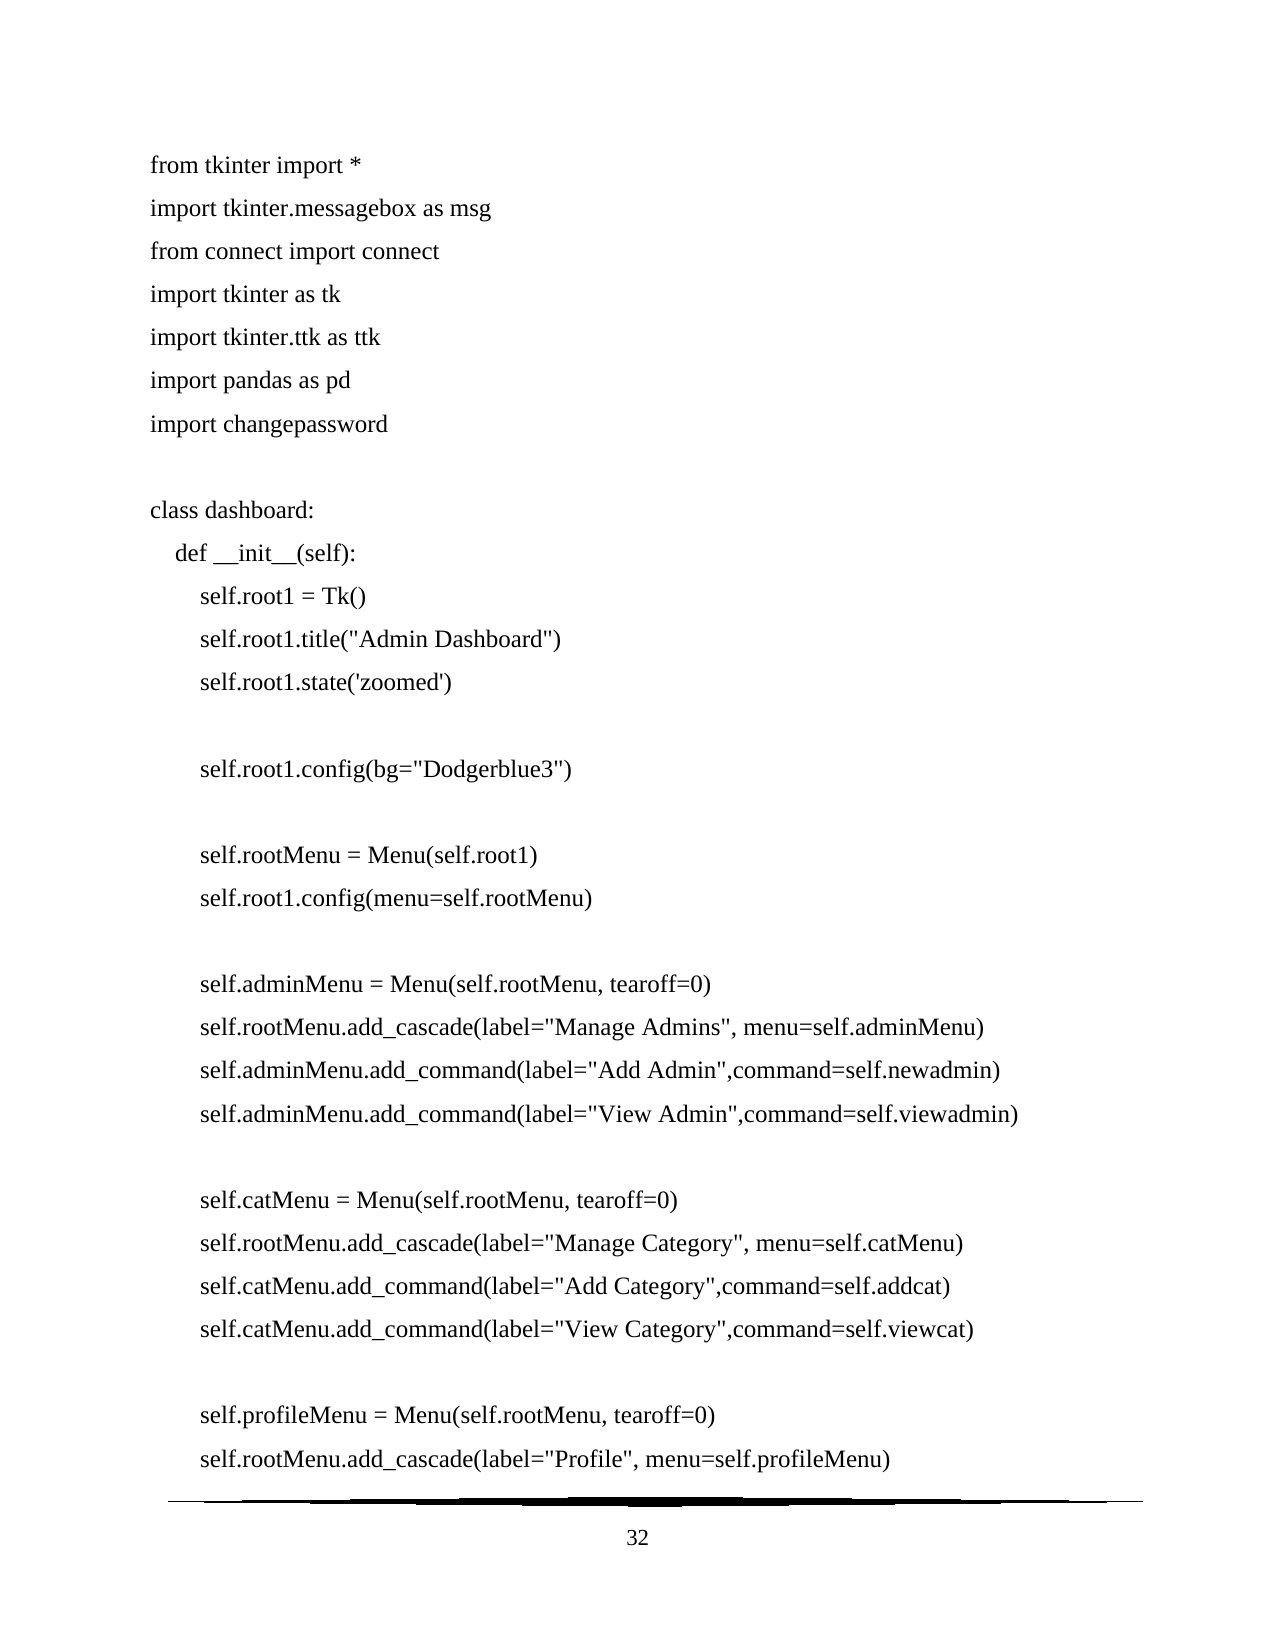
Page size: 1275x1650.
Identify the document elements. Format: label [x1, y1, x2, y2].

text [150, 150, 1125, 1472]
